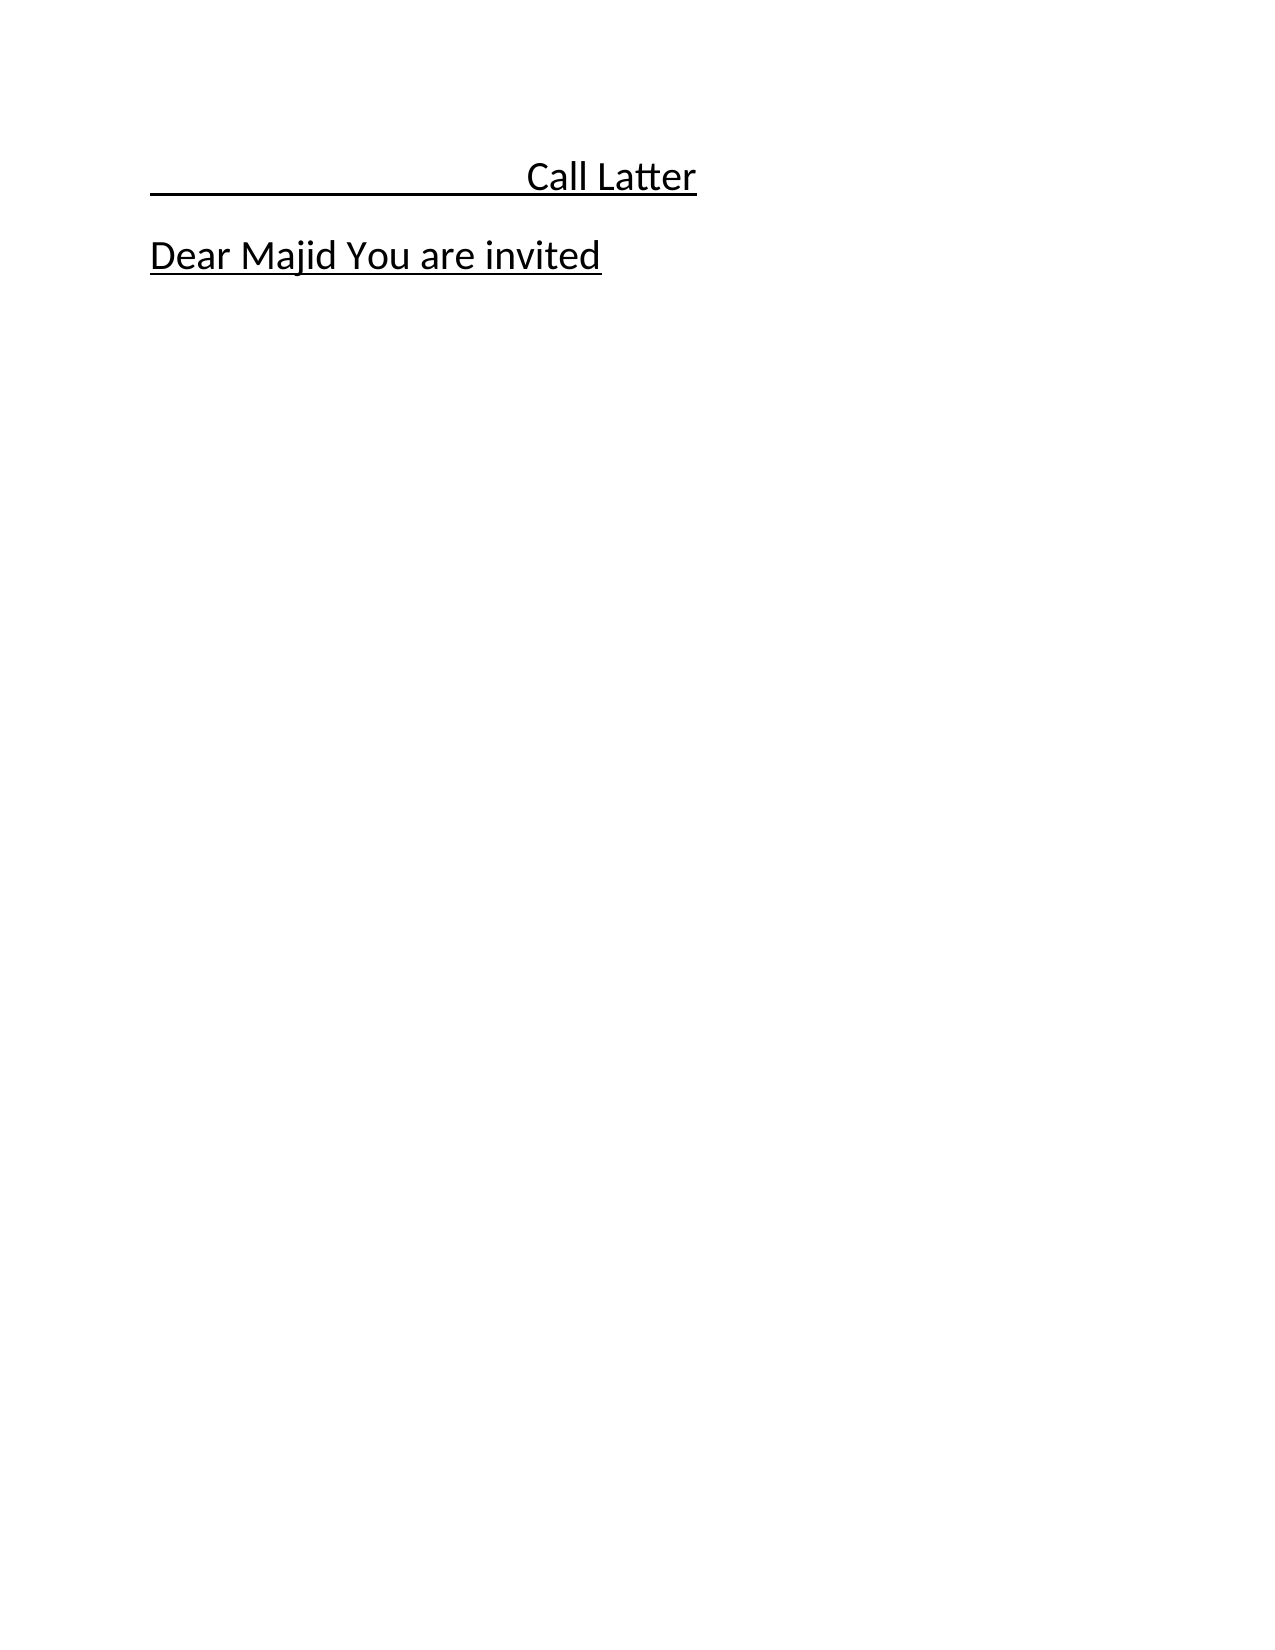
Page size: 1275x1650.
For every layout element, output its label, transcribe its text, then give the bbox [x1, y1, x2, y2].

text Dear Majid You are invited [150, 229, 1125, 280]
text Call Latter [150, 150, 1125, 201]
